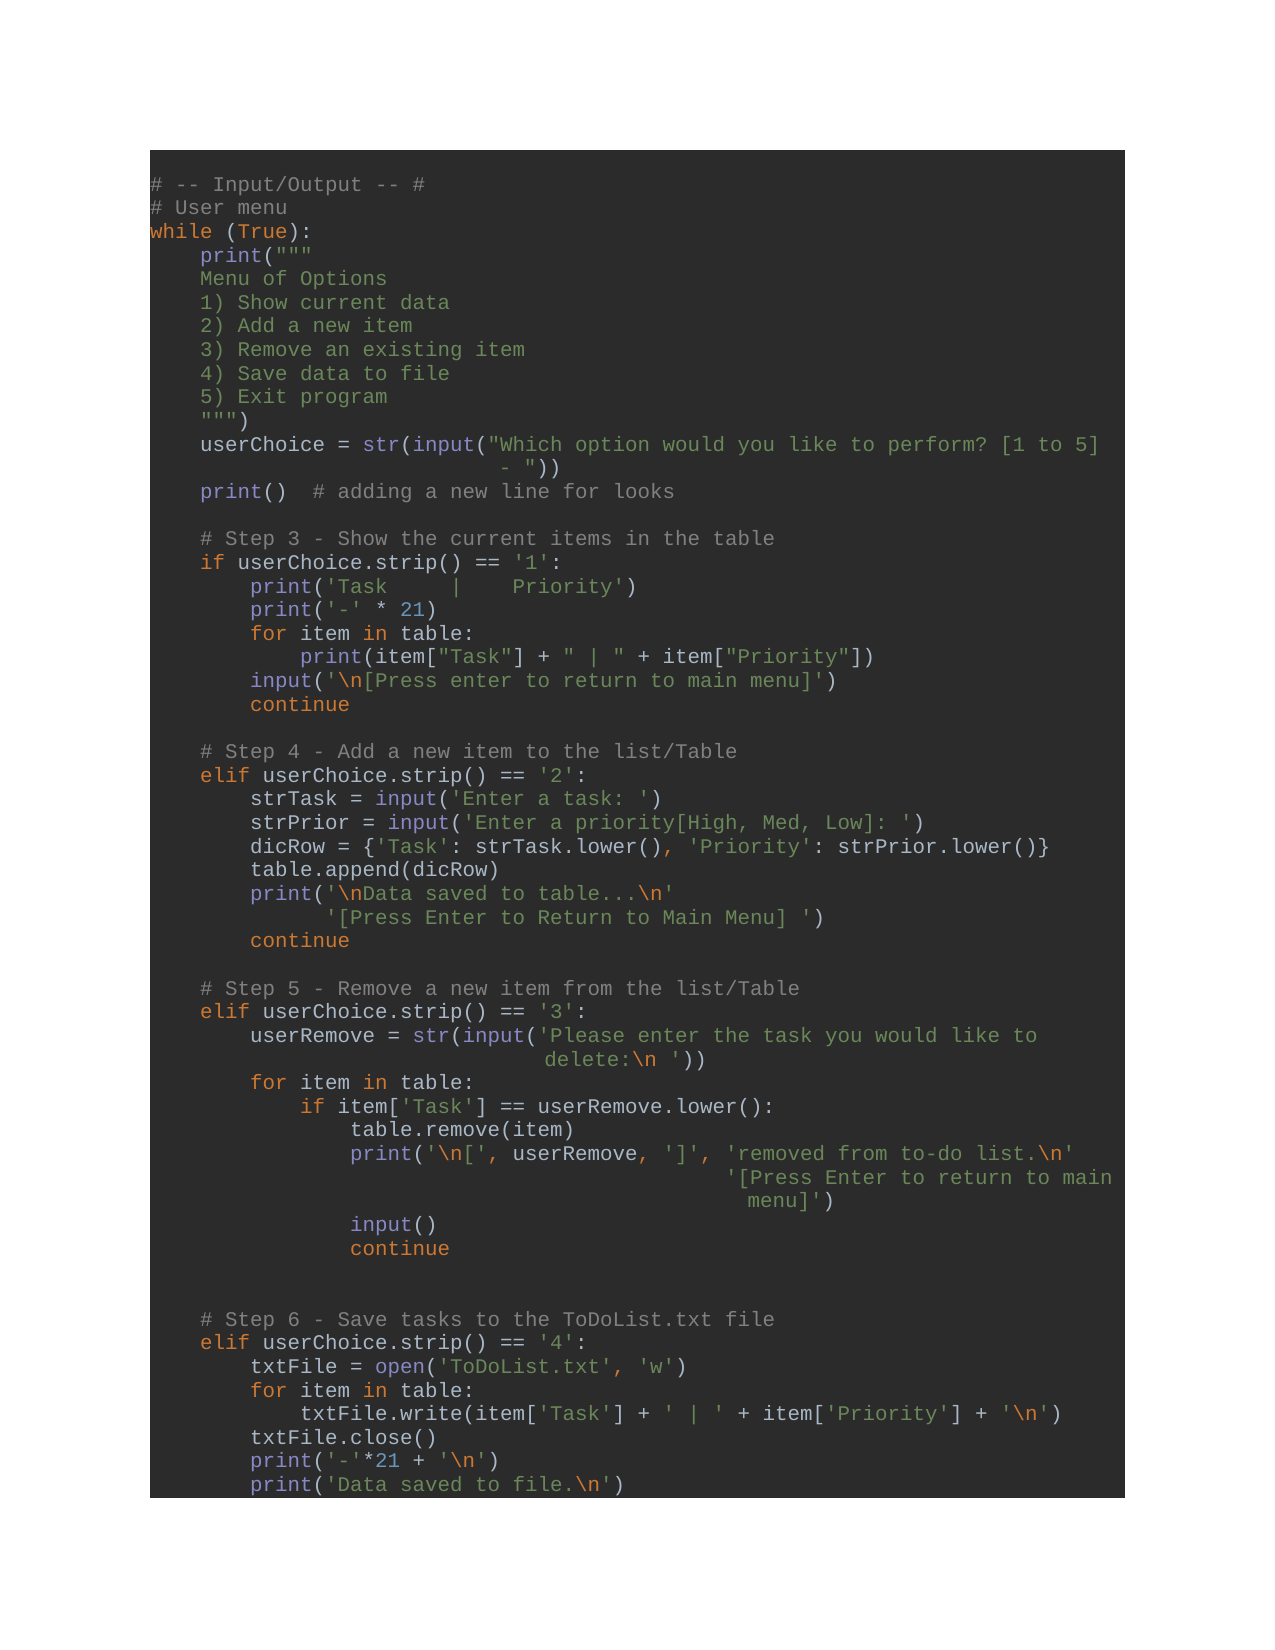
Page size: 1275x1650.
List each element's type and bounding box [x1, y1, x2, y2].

text [150, 150, 1125, 1261]
text [150, 1261, 1125, 1498]
